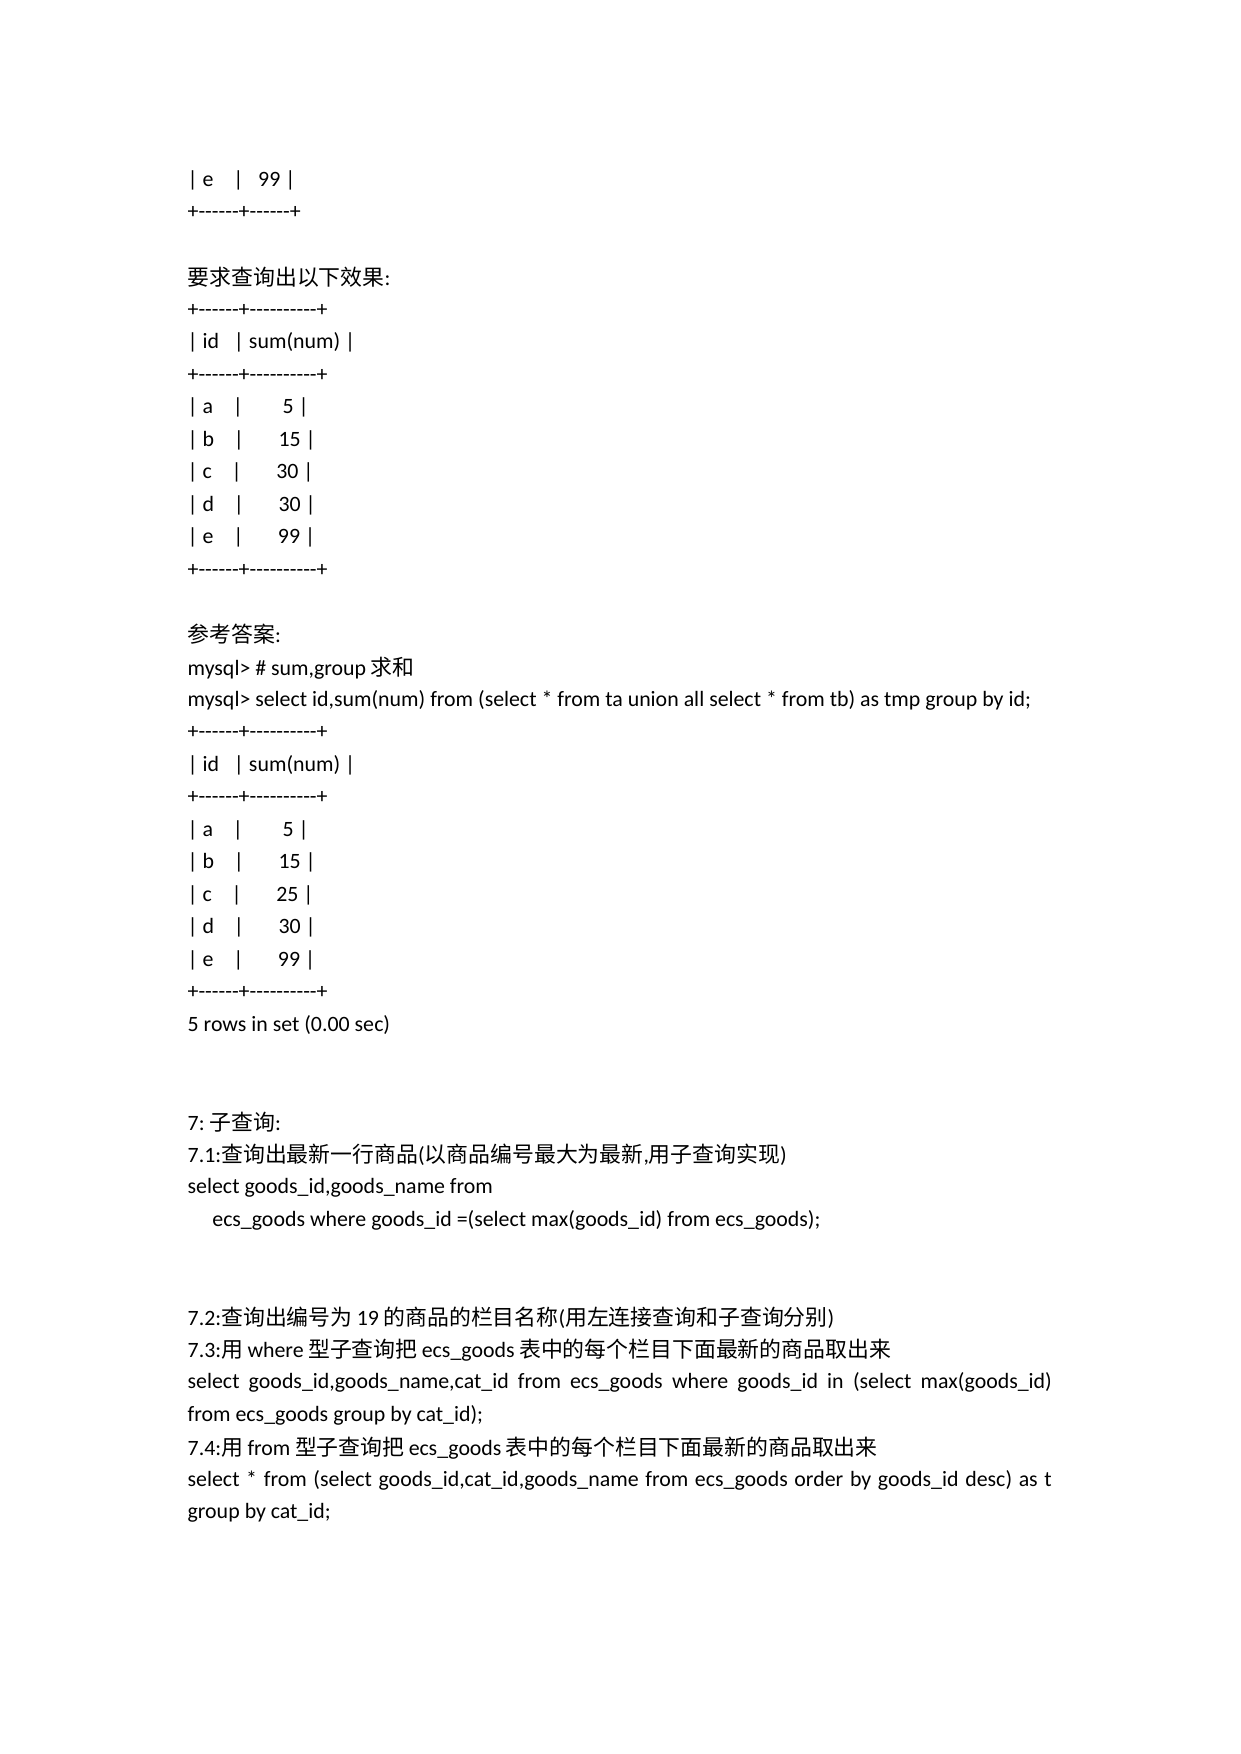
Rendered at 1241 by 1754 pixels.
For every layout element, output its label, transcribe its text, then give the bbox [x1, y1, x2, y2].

text ecs_goods where goods_id =(select max(goods_id) from ecs_goods); [187, 1202, 1053, 1234]
text mysql> select id,sum(num) from (select * from ta union all select * from tb) as tmp group by id; [187, 682, 1053, 714]
text +------+------+ [187, 194, 1053, 227]
text 7.1:查询出最新一行商品(以商品编号最大为最新,用子查询实现) [187, 1137, 1053, 1169]
text | e | 99 | [187, 519, 1053, 552]
text 7.4:用from型子查询把ecs_goods表中的每个栏目下面最新的商品取出来 [187, 1429, 1053, 1462]
text | a | 5 | [187, 812, 1053, 844]
text +------+----------+ [187, 357, 1053, 389]
text | e | 99 | [187, 162, 1053, 194]
text +------+----------+ [187, 292, 1053, 324]
text | c | 30 | [187, 454, 1053, 487]
text +------+----------+ [187, 974, 1053, 1007]
text | a | 5 | [187, 389, 1053, 422]
text 7.2:查询出编号为19的商品的栏目名称(用左连接查询和子查询分别) [187, 1299, 1053, 1332]
text | b | 15 | [187, 844, 1053, 877]
text 5 rows in set (0.00 sec) [187, 1007, 1053, 1039]
text | e | 99 | [187, 942, 1053, 974]
text mysql> # sum,group求和 [187, 649, 1053, 682]
text +------+----------+ [187, 552, 1053, 584]
text select goods_id,goods_name,cat_id from ecs_goods where goods_id in (select max(goods_id) from ecs_goods group by cat_id); [187, 1364, 1053, 1429]
text | d | 30 | [187, 909, 1053, 942]
text | id | sum(num) | [187, 324, 1053, 357]
text select goods_id,goods_name from [187, 1169, 1053, 1202]
text +------+----------+ [187, 714, 1053, 747]
text 7: 子查询: [187, 1104, 1053, 1137]
text 参考答案: [187, 617, 1053, 649]
text | b | 15 | [187, 422, 1053, 454]
text +------+----------+ [187, 779, 1053, 812]
text | c | 25 | [187, 877, 1053, 909]
text 7.3:用where型子查询把ecs_goods表中的每个栏目下面最新的商品取出来 [187, 1332, 1053, 1364]
text | d | 30 | [187, 487, 1053, 519]
text | id | sum(num) | [187, 747, 1053, 779]
text select * from (select goods_id,cat_id,goods_name from ecs_goods order by goods_id desc) as t group by cat_id; [187, 1462, 1053, 1527]
text 要求查询出以下效果: [187, 259, 1053, 292]
